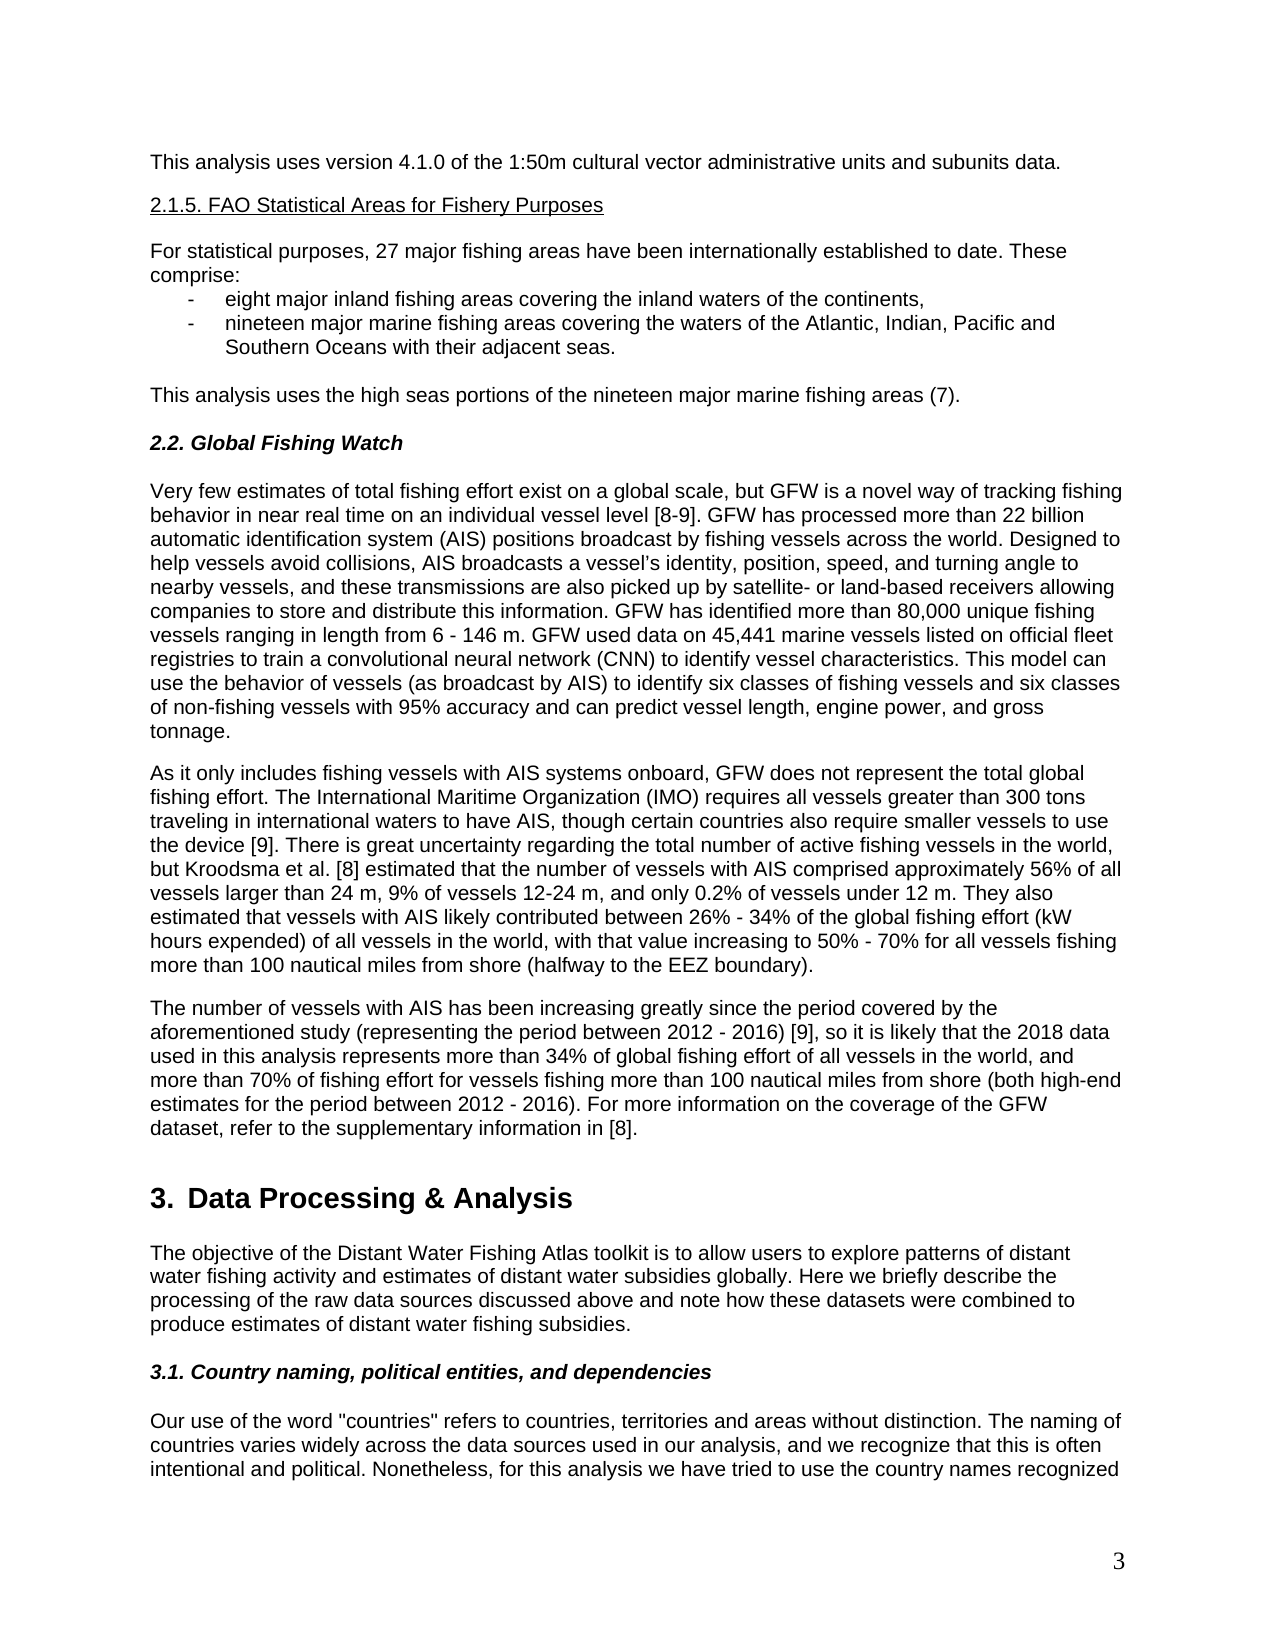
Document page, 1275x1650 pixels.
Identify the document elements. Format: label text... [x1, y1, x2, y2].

subtitle 2.2. Global Fishing Watch [150, 431, 1125, 454]
text As it only includes fishing vessels with AIS systems onboard, GFW does not represent the total global fishing effort. The International Maritime Organization (IMO) requires all vessels greater than 300 tons traveling in international waters to have AIS, though certain countries also require smaller vessels to use the device [9]. There is great uncertainty regarding the total number of active fishing vessels in the world, but Kroodsma et al. [8] estimated that the number of vessels with AIS comprised approximately 56% of all vessels larger than 24 m, 9% of vessels 12-24 m, and only 0.2% of vessels under 12 m. They also estimated that vessels with AIS likely contributed between 26% - 34% of the global fishing effort (kW hours expended) of all vessels in the world, with that value increasing to 50% - 70% for all vessels fishing more than 100 nautical miles from shore (halfway to the EEZ boundary). [150, 761, 1125, 977]
subtitle Data Processing & Analysis [150, 1181, 1125, 1214]
text This analysis uses the high seas portions of the nineteen major marine fishing areas (7). [150, 383, 1125, 407]
list eight major inland fishing areas covering the inland waters of the continents, [187, 287, 1125, 311]
text The objective of the Distant Water Fishing Atlas toolkit is to allow users to explore patterns of distant water fishing activity and estimates of distant water subsidies globally. Here we briefly describe the processing of the raw data sources discussed above and note how these datasets were combined to produce estimates of distant water fishing subsidies. [150, 1240, 1125, 1336]
subtitle 3.1. Country naming, political entities, and dependencies [150, 1360, 1125, 1384]
text The number of vessels with AIS has been increasing greatly since the period covered by the aforementioned study (representing the period between 2012 - 2016) [9], so it is likely that the 2018 data used in this analysis represents more than 34% of global fishing effort of all vessels in the world, and more than 70% of fishing effort for vessels fishing more than 100 nautical miles from shore (both high-end estimates for the period between 2012 - 2016). For more information on the coverage of the GFW dataset, refer to the supplementary information in [8]. [150, 996, 1125, 1139]
text For statistical purposes, 27 major fishing areas have been internationally established to date. These comprise: [150, 239, 1125, 287]
text This analysis uses version 4.1.0 of the 1:50m cultural vector administrative units and subunits data. [150, 150, 1125, 174]
subtitle 2.1.5. FAO Statistical Areas for Fishery Purposes [150, 193, 1125, 217]
text Very few estimates of total fishing effort exist on a global scale, but GFW is a novel way of tracking fishing behavior in near real time on an individual vessel level [8-9]. GFW has processed more than 22 billion automatic identification system (AIS) positions broadcast by fishing vessels across the world. Designed to help vessels avoid collisions, AIS broadcasts a vessel’s identity, position, speed, and turning angle to nearby vessels, and these transmissions are also picked up by satellite- or land-based receivers allowing companies to store and distribute this information. GFW has identified more than 80,000 unique fishing vessels ranging in length from 6 - 146 m. GFW used data on 45,441 marine vessels listed on official fleet registries to train a convolutional neural network (CNN) to identify vessel characteristics. This model can use the behavior of vessels (as broadcast by AIS) to identify six classes of fishing vessels and six classes of non-fishing vessels with 95% accuracy and can predict vessel length, engine power, and gross tonnage. [150, 479, 1125, 742]
list nineteen major marine fishing areas covering the waters of the Atlantic, Indian, Pacific and Southern Oceans with their adjacent seas. [187, 311, 1125, 359]
